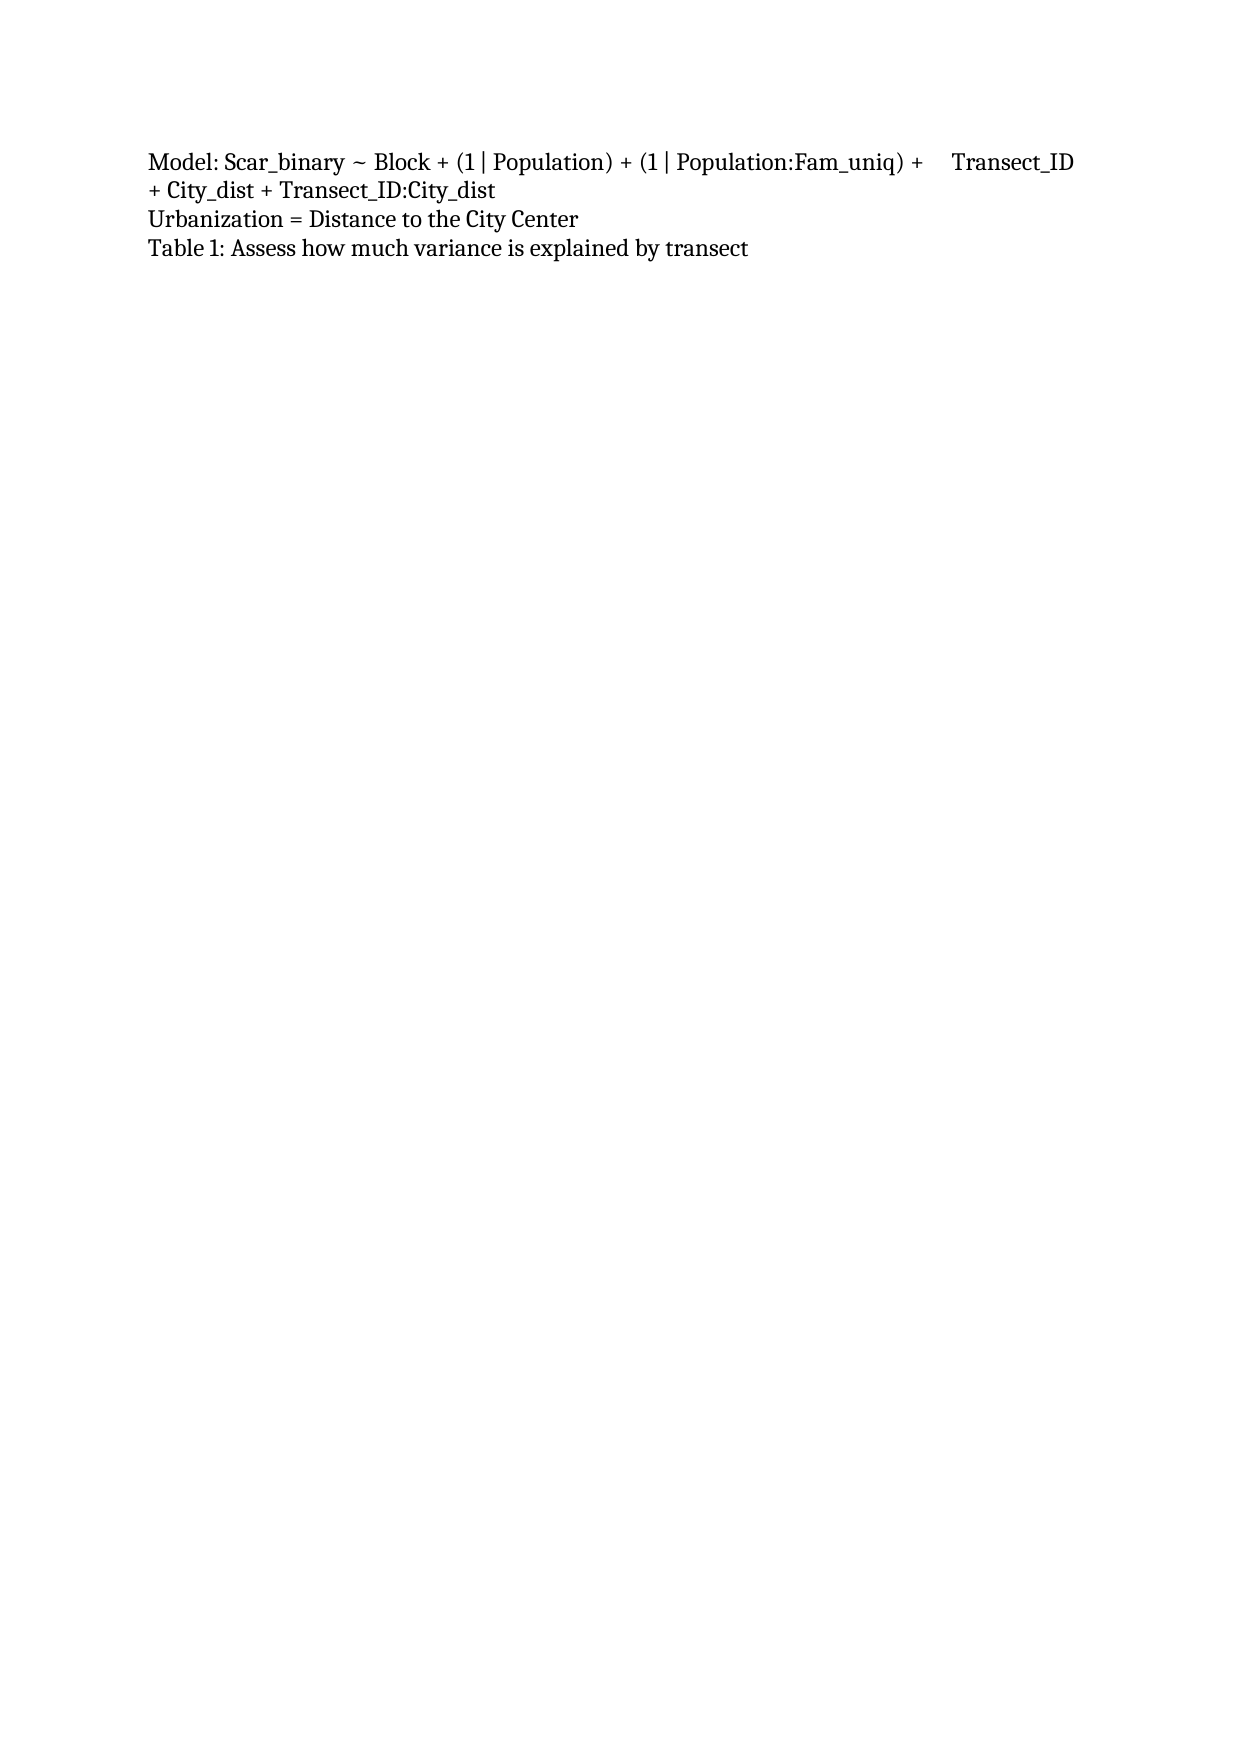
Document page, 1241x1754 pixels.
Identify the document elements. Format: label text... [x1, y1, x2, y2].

text Urbanization = Distance to the City Center [148, 205, 1093, 234]
text Table 1: Assess how much variance is explained by transect [148, 234, 1093, 263]
text Model: Scar_binary ~ Block + (1 | Population) + (1 | Population:Fam_uniq) + Transect_ID + City_dist + Transect_ID:City_dist [148, 148, 1093, 205]
